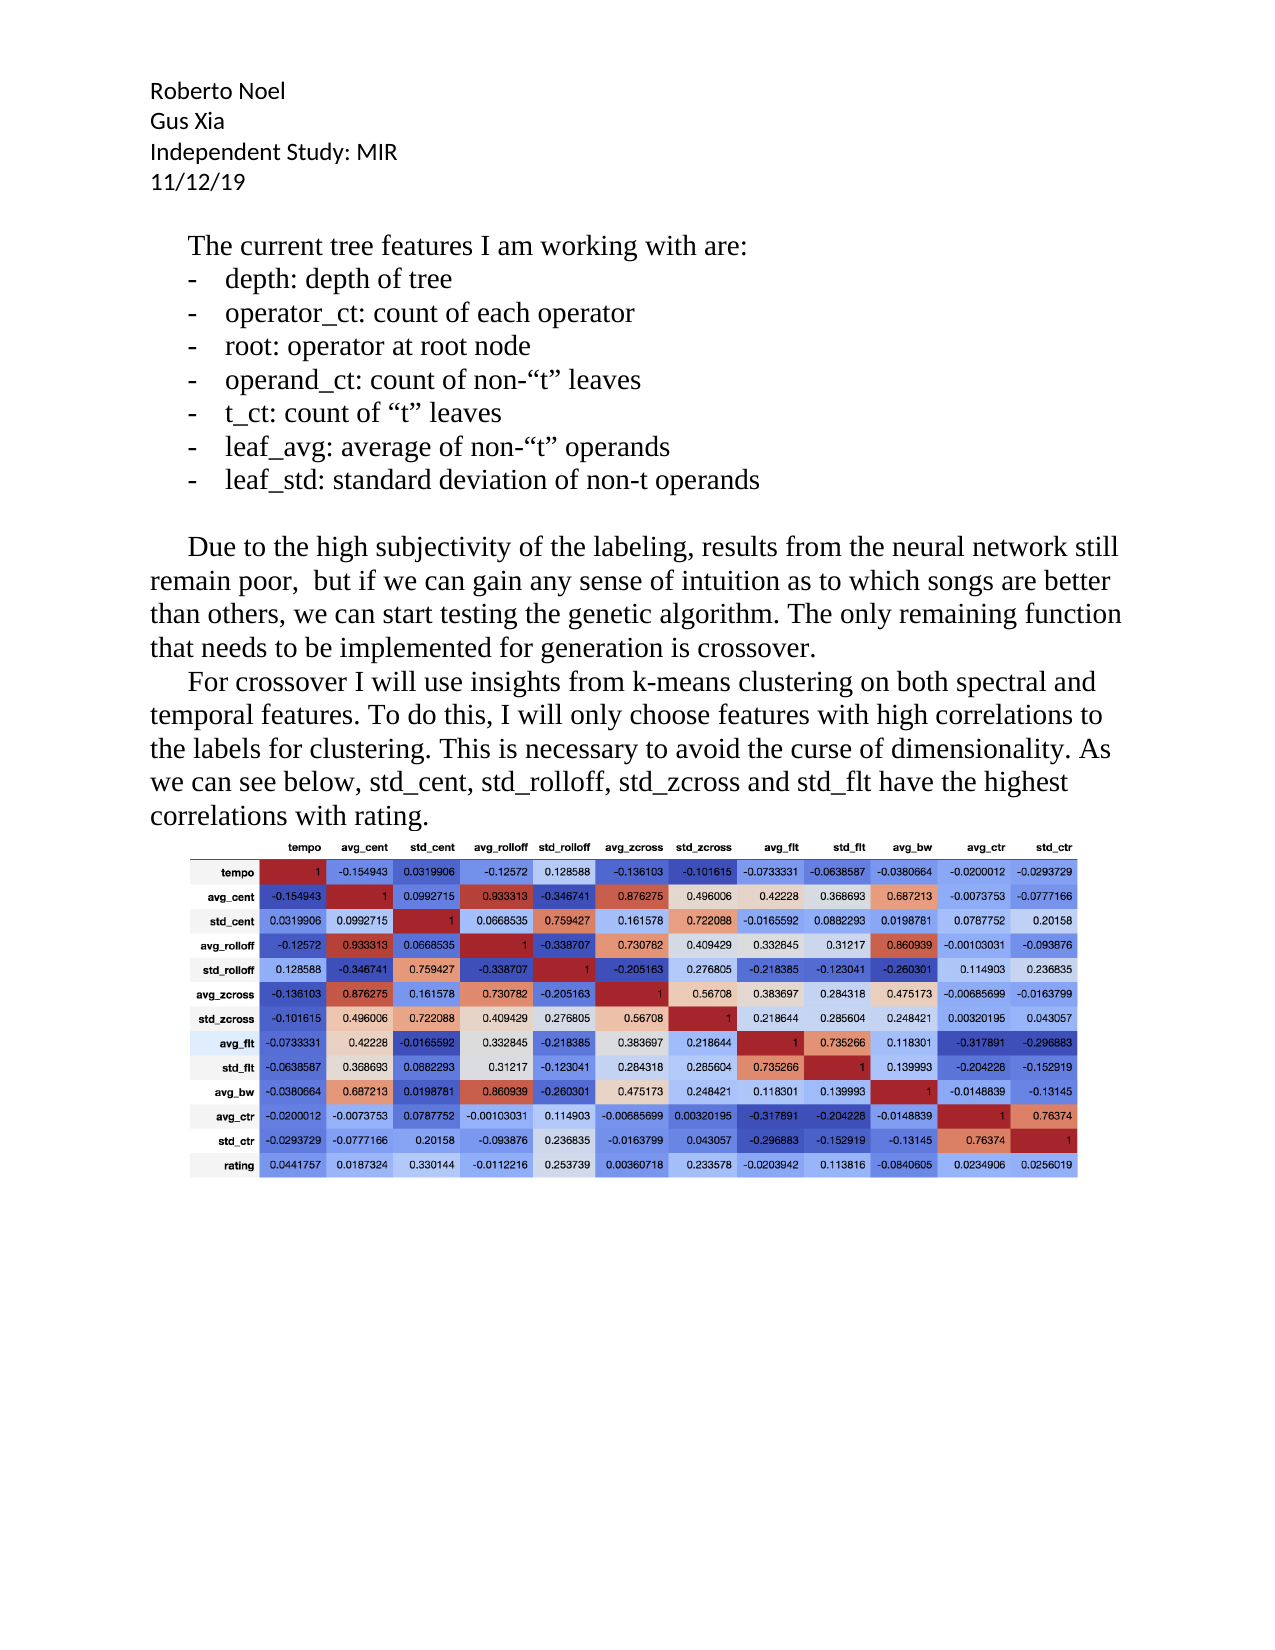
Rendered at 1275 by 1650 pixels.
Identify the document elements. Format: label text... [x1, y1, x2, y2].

picture [187, 831, 1078, 1180]
list depth: depth of tree [187, 261, 1125, 295]
list t_ct: count of “t” leaves [187, 395, 1125, 429]
list operator_ct: count of each operator [187, 295, 1125, 328]
list root: operator at root node [187, 328, 1125, 362]
text For crossover I will use insights from k-means clustering on both spectral and temporal features. To do this, I will only choose features with high correlations to the labels for clustering. This is necessary to avoid the curse of dimensionality. As we can see below, std_cent, std_rolloff, std_zcross and std_flt have the highest correlations with rating. [150, 664, 1125, 831]
text The current tree features I am working with are: [150, 228, 1125, 261]
text Due to the high subjectivity of the labeling, results from the neural network still remain poor, but if we can gain any sense of intuition as to which songs are better than others, we can start testing the genetic algorithm. The only remaining function that needs to be implemented for generation is crossover. [150, 529, 1125, 664]
list leaf_avg: average of non-“t” operands [187, 429, 1125, 462]
list leaf_std: standard deviation of non-t operands [187, 462, 1125, 496]
list operand_ct: count of non-“t” leaves [187, 362, 1125, 395]
